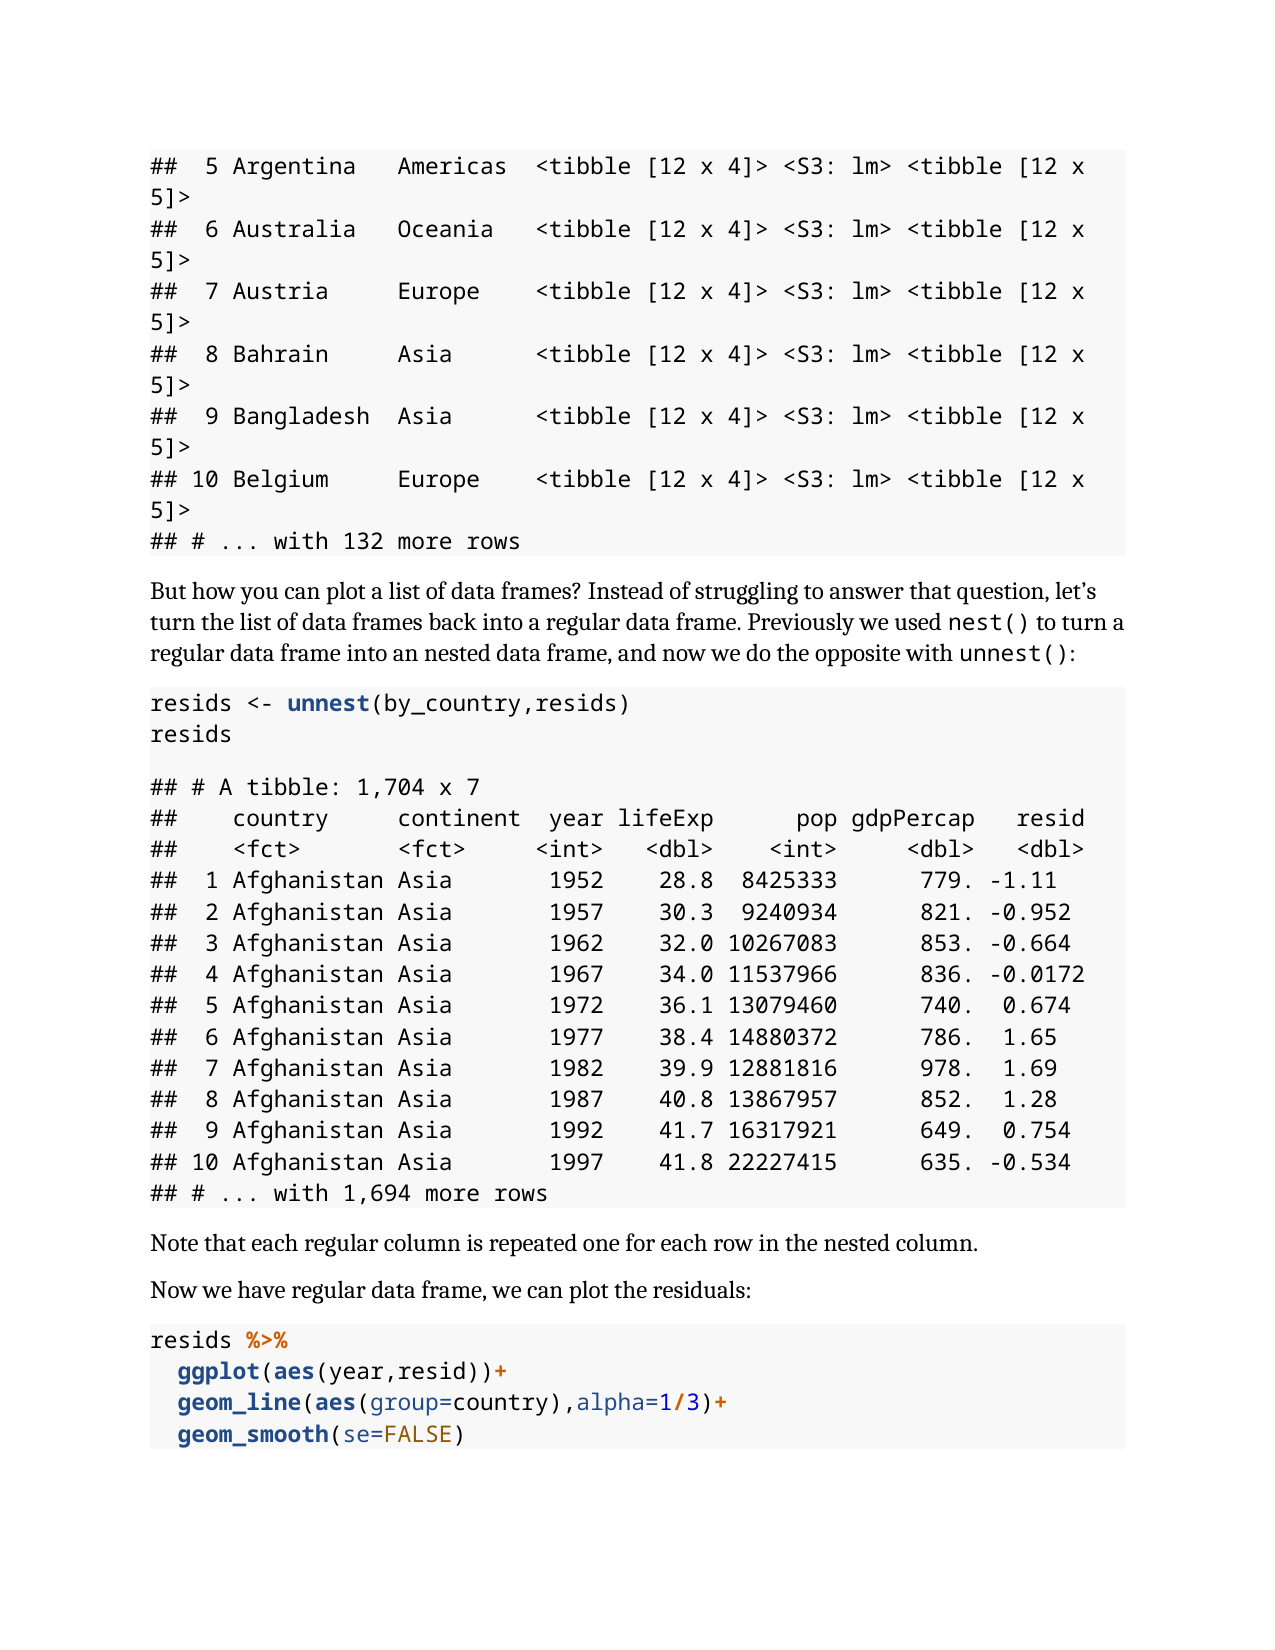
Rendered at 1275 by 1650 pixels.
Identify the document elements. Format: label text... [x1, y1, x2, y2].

text ## # A tibble: 1,704 x 7 ## country continent year lifeExp pop gdpPercap resid ## <fct> <fct> <int> <dbl> <int> <dbl> <dbl> ## 1 Afghanistan Asia 1952 28.8 8425333 779. -1.11 ## 2 Afghanistan Asia 1957 30.3 9240934 821. -0.952 ## 3 Afghanistan Asia 1962 32.0 10267083 853. -0.664 ## 4 Afghanistan Asia 1967 34.0 11537966 836. -0.0172 ## 5 Afghanistan Asia 1972 36.1 13079460 740. 0.674 ## 6 Afghanistan Asia 1977 38.4 14880372 786. 1.65 ## 7 Afghanistan Asia 1982 39.9 12881816 978. 1.69 ## 8 Afghanistan Asia 1987 40.8 13867957 852. 1.28 ## 9 Afghanistan Asia 1992 41.7 16317921 649. 0.754 ## 10 Afghanistan Asia 1997 41.8 22227415 635. -0.534 ## # ... with 1,694 more rows [150, 770, 1125, 1208]
text resids %>% ggplot(aes(year,resid))+ geom_line(aes(group=country),alpha=1/3)+ geom_smooth(se=FALSE) [150, 1324, 1125, 1449]
text Now we have regular data frame, we can plot the residuals: [150, 1276, 1125, 1305]
text Note that each regular column is repeated one for each row in the nested column. [150, 1229, 1125, 1257]
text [150, 150, 1125, 556]
text resids <- unnest(by_country,resids) resids [232, 687, 1125, 749]
text But how you can plot a list of data frames? Instead of struggling to answer that question, let’s turn the list of data frames back into a regular data frame. Previously we used nest() to turn a regular data frame into an nested data frame, and now we do the opposite with unnest(): [150, 577, 1125, 668]
